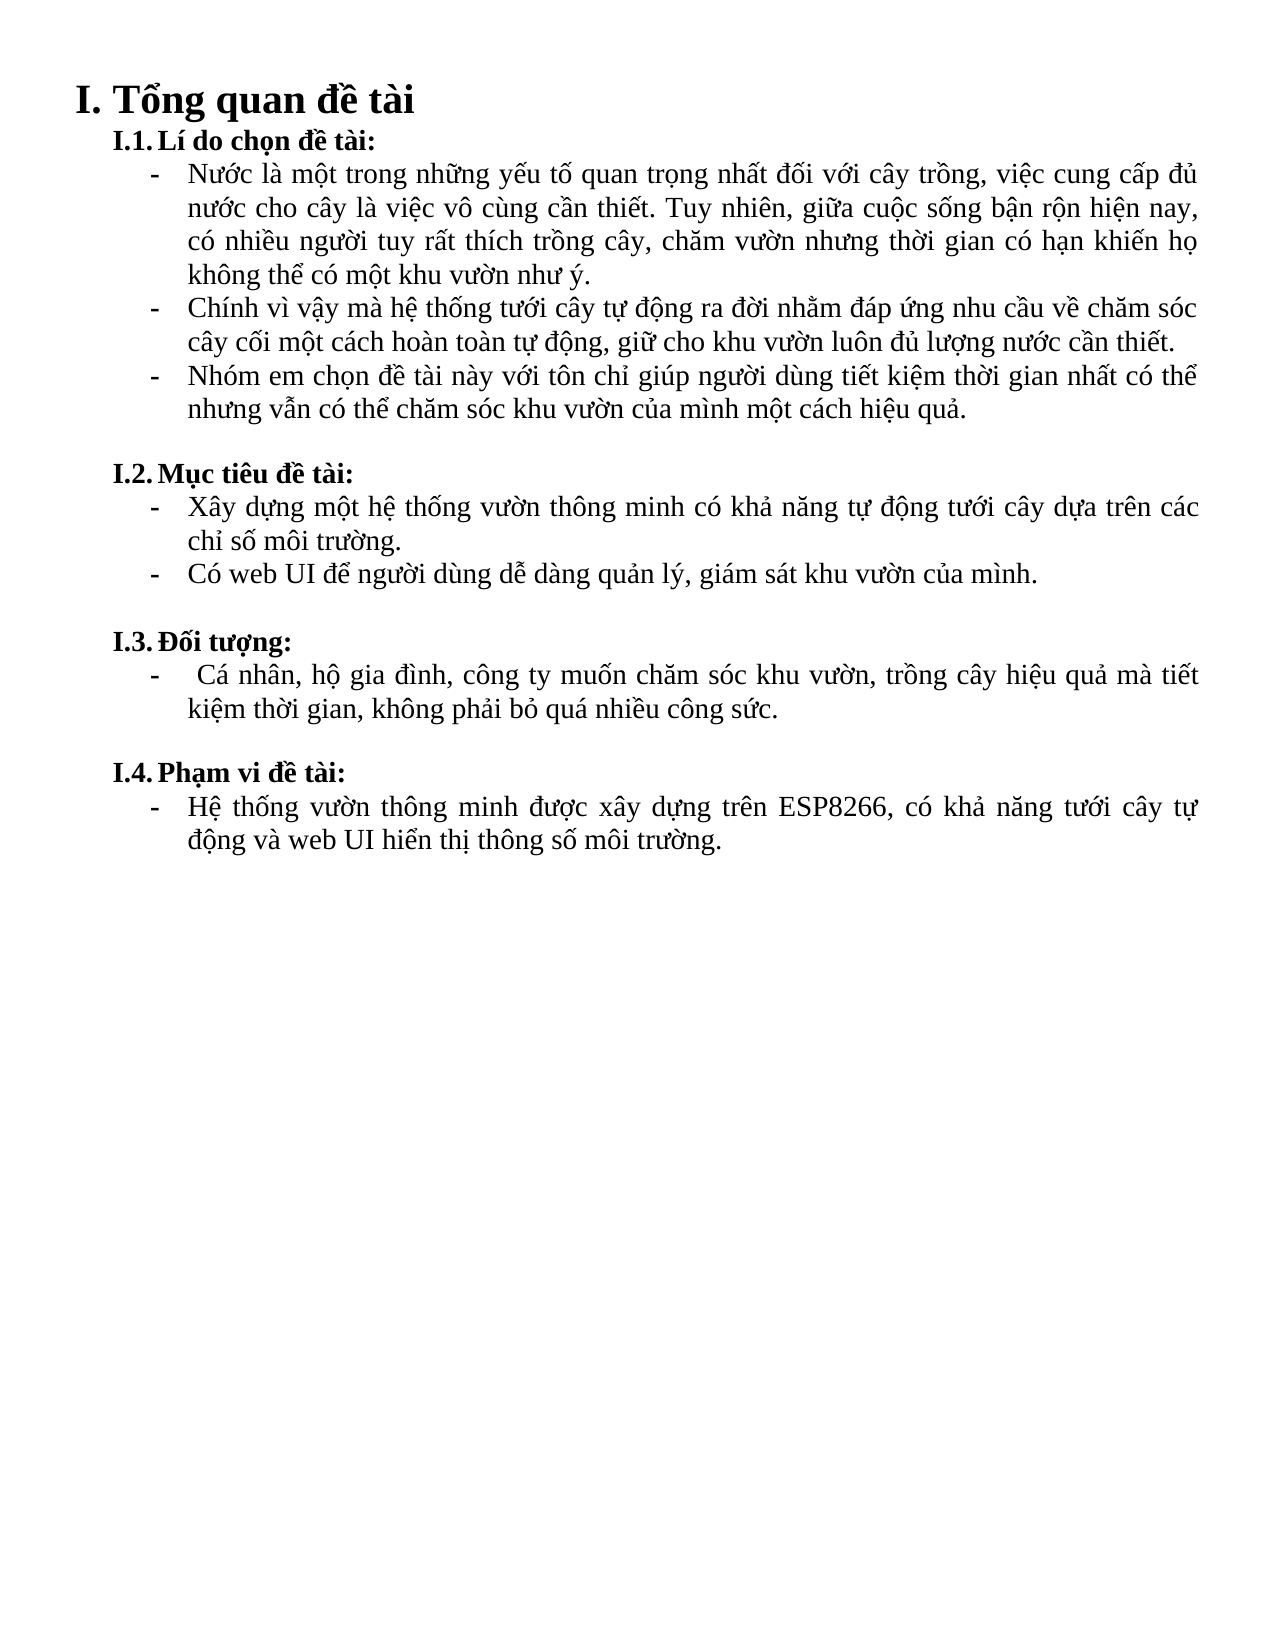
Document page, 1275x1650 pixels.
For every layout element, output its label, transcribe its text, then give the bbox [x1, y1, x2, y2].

list Phạm vi đề tài: [112, 755, 1200, 789]
list Tổng quan đề tài [75, 75, 1200, 123]
list Đối tượng: [112, 624, 1200, 657]
list Hệ thống vườn thông minh được xây dựng trên ESP8266, có khả năng tưới cây tự động và web UI hiển thị thông số môi trường. [150, 789, 1200, 856]
list Lí do chọn đề tài: [112, 123, 1200, 156]
list Có web UI để người dùng dễ dàng quản lý, giám sát khu vườn của mình. [150, 557, 1200, 590]
list Cá nhân, hộ gia đình, công ty muốn chăm sóc khu vườn, trồng cây hiệu quả mà tiết kiệm thời gian, không phải bỏ quá nhiều công sức. [150, 657, 1200, 724]
list Nước là một trong những yếu tố quan trọng nhất đối với cây trồng, việc cung cấp đủ nước cho cây là việc vô cùng cần thiết. Tuy nhiên, giữa cuộc sống bận rộn hiện nay, có nhiều người tuy rất thích trồng cây, chăm vườn nhưng thời gian có hạn khiến họ không thể có một khu vườn như ý. [150, 156, 1200, 291]
list Nhóm em chọn đề tài này với tôn chỉ giúp người dùng tiết kiệm thời gian nhất có thể nhưng vẫn có thể chăm sóc khu vườn của mình một cách hiệu quả. [150, 358, 1200, 425]
list Xây dựng một hệ thống vườn thông minh có khả năng tự động tưới cây dựa trên các chỉ số môi trường. [150, 489, 1200, 557]
list Mục tiêu đề tài: [112, 456, 1200, 489]
list Chính vì vậy mà hệ thống tưới cây tự động ra đời nhằm đáp ứng nhu cầu về chăm sóc cây cối một cách hoàn toàn tự động, giữ cho khu vườn luôn đủ lượng nước cần thiết. [150, 291, 1200, 358]
